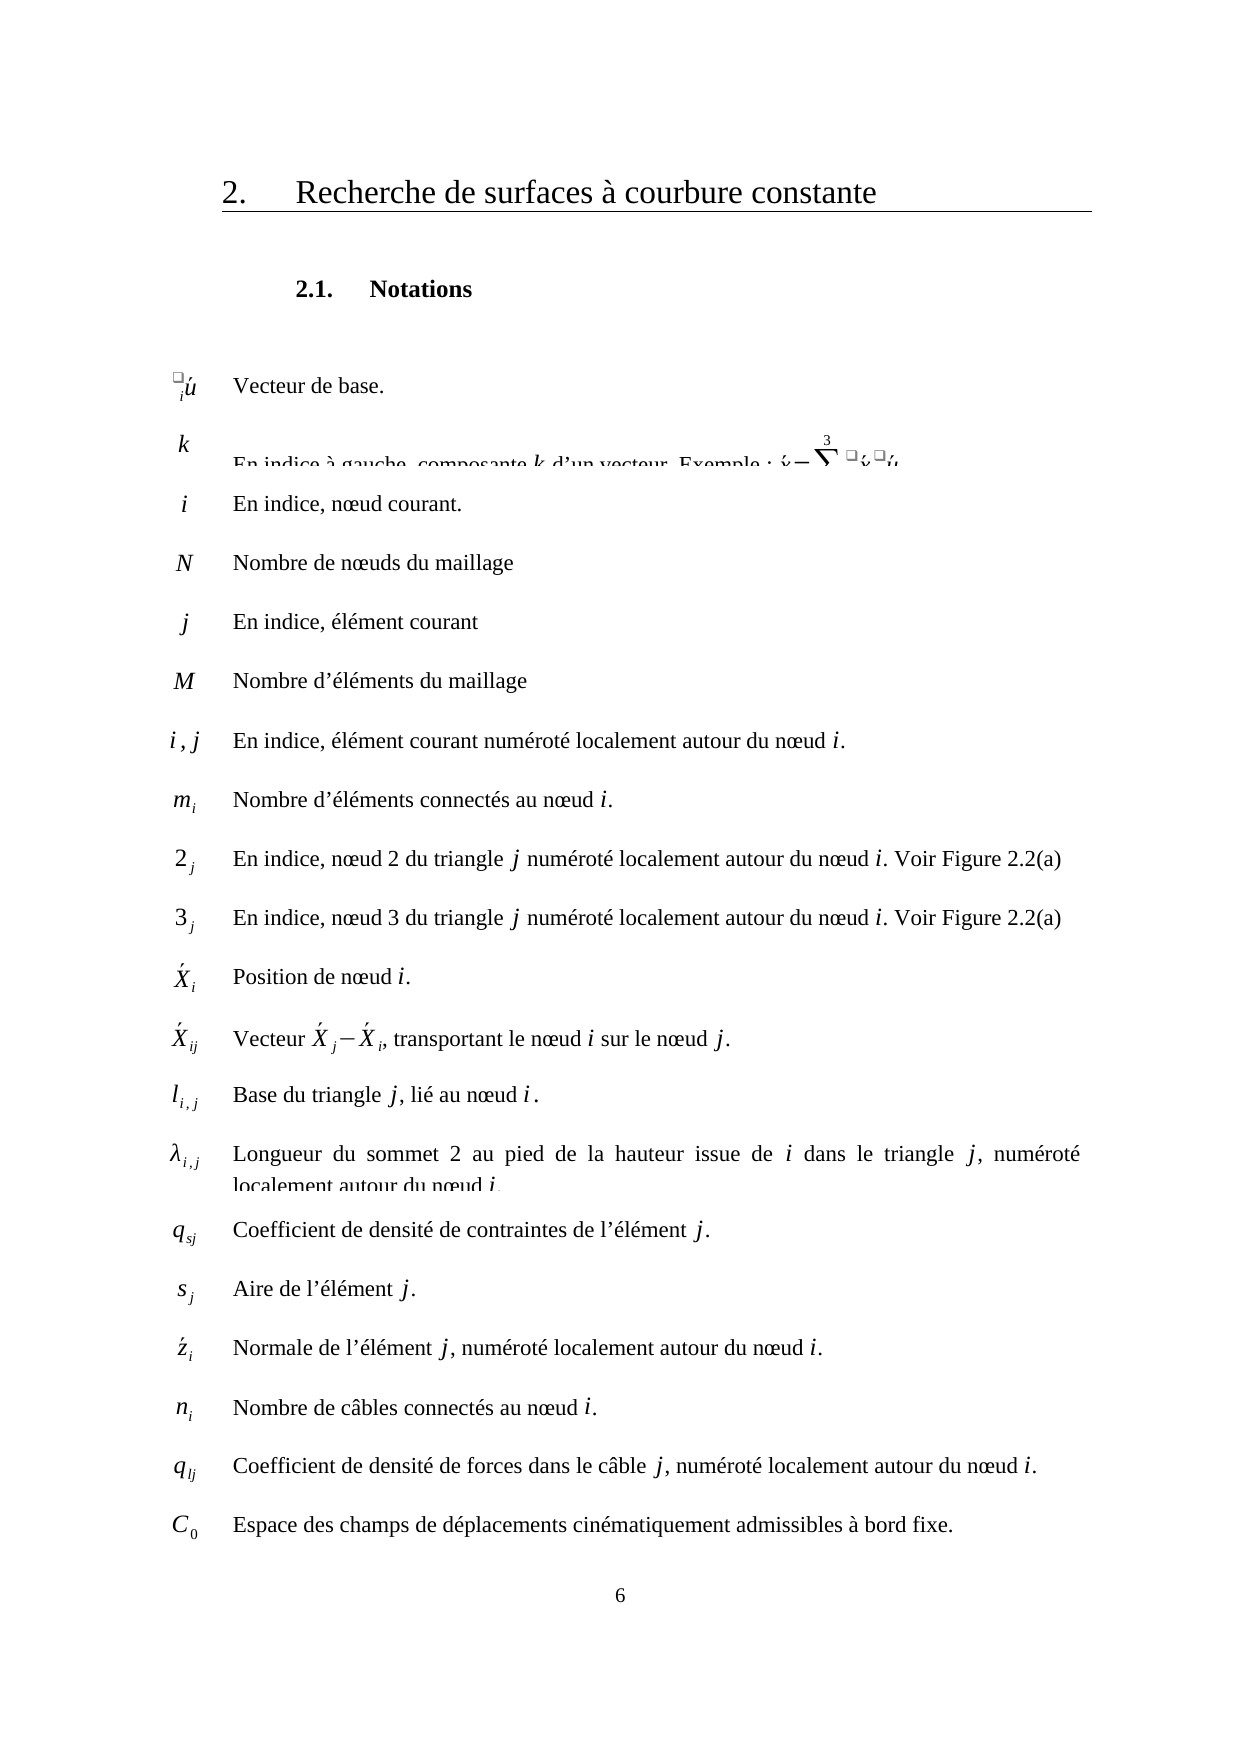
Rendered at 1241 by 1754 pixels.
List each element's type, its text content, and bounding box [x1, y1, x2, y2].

table_cell Coefficient de densité de contraintes de l’élément . [221, 1191, 1092, 1250]
table_cell [148, 583, 221, 642]
table_cell [148, 701, 221, 761]
table_cell Nombre de nœuds du maillage [221, 524, 1092, 583]
table_cell Nombre d’éléments connectés au nœud . [221, 761, 1092, 819]
table_header [148, 347, 221, 406]
table_cell Coefficient de densité de forces dans le câble , numéroté localement autour du nœud . [221, 1427, 1092, 1486]
table_cell [148, 1115, 221, 1191]
table_cell [148, 1427, 221, 1486]
table_cell [148, 820, 221, 879]
table_cell [148, 643, 221, 701]
table_cell En indice, élément courant [221, 583, 1092, 642]
table_cell [148, 879, 221, 938]
table_cell [148, 1191, 221, 1250]
table_cell Base du triangle , lié au nœud [221, 1056, 1092, 1115]
table_cell Aire de l’élément . [221, 1250, 1092, 1309]
table_cell En indice, nœud 2 du triangle numéroté localement autour du nœud . Voir Figure 2.2(a) [221, 820, 1092, 879]
table_cell Normale de l’élément , numéroté localement autour du nœud . [221, 1309, 1092, 1368]
table_cell [148, 1486, 221, 1545]
table_cell [148, 1056, 221, 1115]
table_cell En indice à gauche, composante d’un vecteur. Exemple : [221, 406, 1092, 465]
subtitle Recherche de surfaces à courbure constante [222, 173, 1092, 211]
table_cell Longueur du sommet 2 au pied de la hauteur issue de dans le triangle , numéroté localement autour du nœud . [221, 1115, 1092, 1191]
table_cell [148, 465, 221, 524]
table_cell [148, 761, 221, 819]
table_cell En indice, nœud 3 du triangle numéroté localement autour du nœud . Voir Figure 2.2(a) [221, 879, 1092, 938]
table_cell [148, 997, 221, 1056]
table_header Vecteur de base. [221, 347, 1092, 406]
table_cell [148, 524, 221, 583]
subtitle Notations [295, 274, 1092, 303]
table_cell [148, 406, 221, 465]
table_cell En indice, nœud courant. [221, 465, 1092, 524]
table_cell [148, 1250, 221, 1309]
table_cell [148, 938, 221, 997]
table_cell Nombre d’éléments du maillage [221, 643, 1092, 701]
table_cell En indice, élément courant numéroté localement autour du nœud . [221, 701, 1092, 761]
table_cell Vecteur , transportant le nœud sur le nœud . [221, 997, 1092, 1056]
table_cell Espace des champs de déplacements cinématiquement admissibles à bord fixe. [221, 1486, 1092, 1545]
table_cell [148, 1309, 221, 1368]
table_cell Nombre de câbles connectés au nœud . [221, 1368, 1092, 1427]
table_cell [148, 1368, 221, 1427]
table_cell Position de nœud . [221, 938, 1092, 997]
